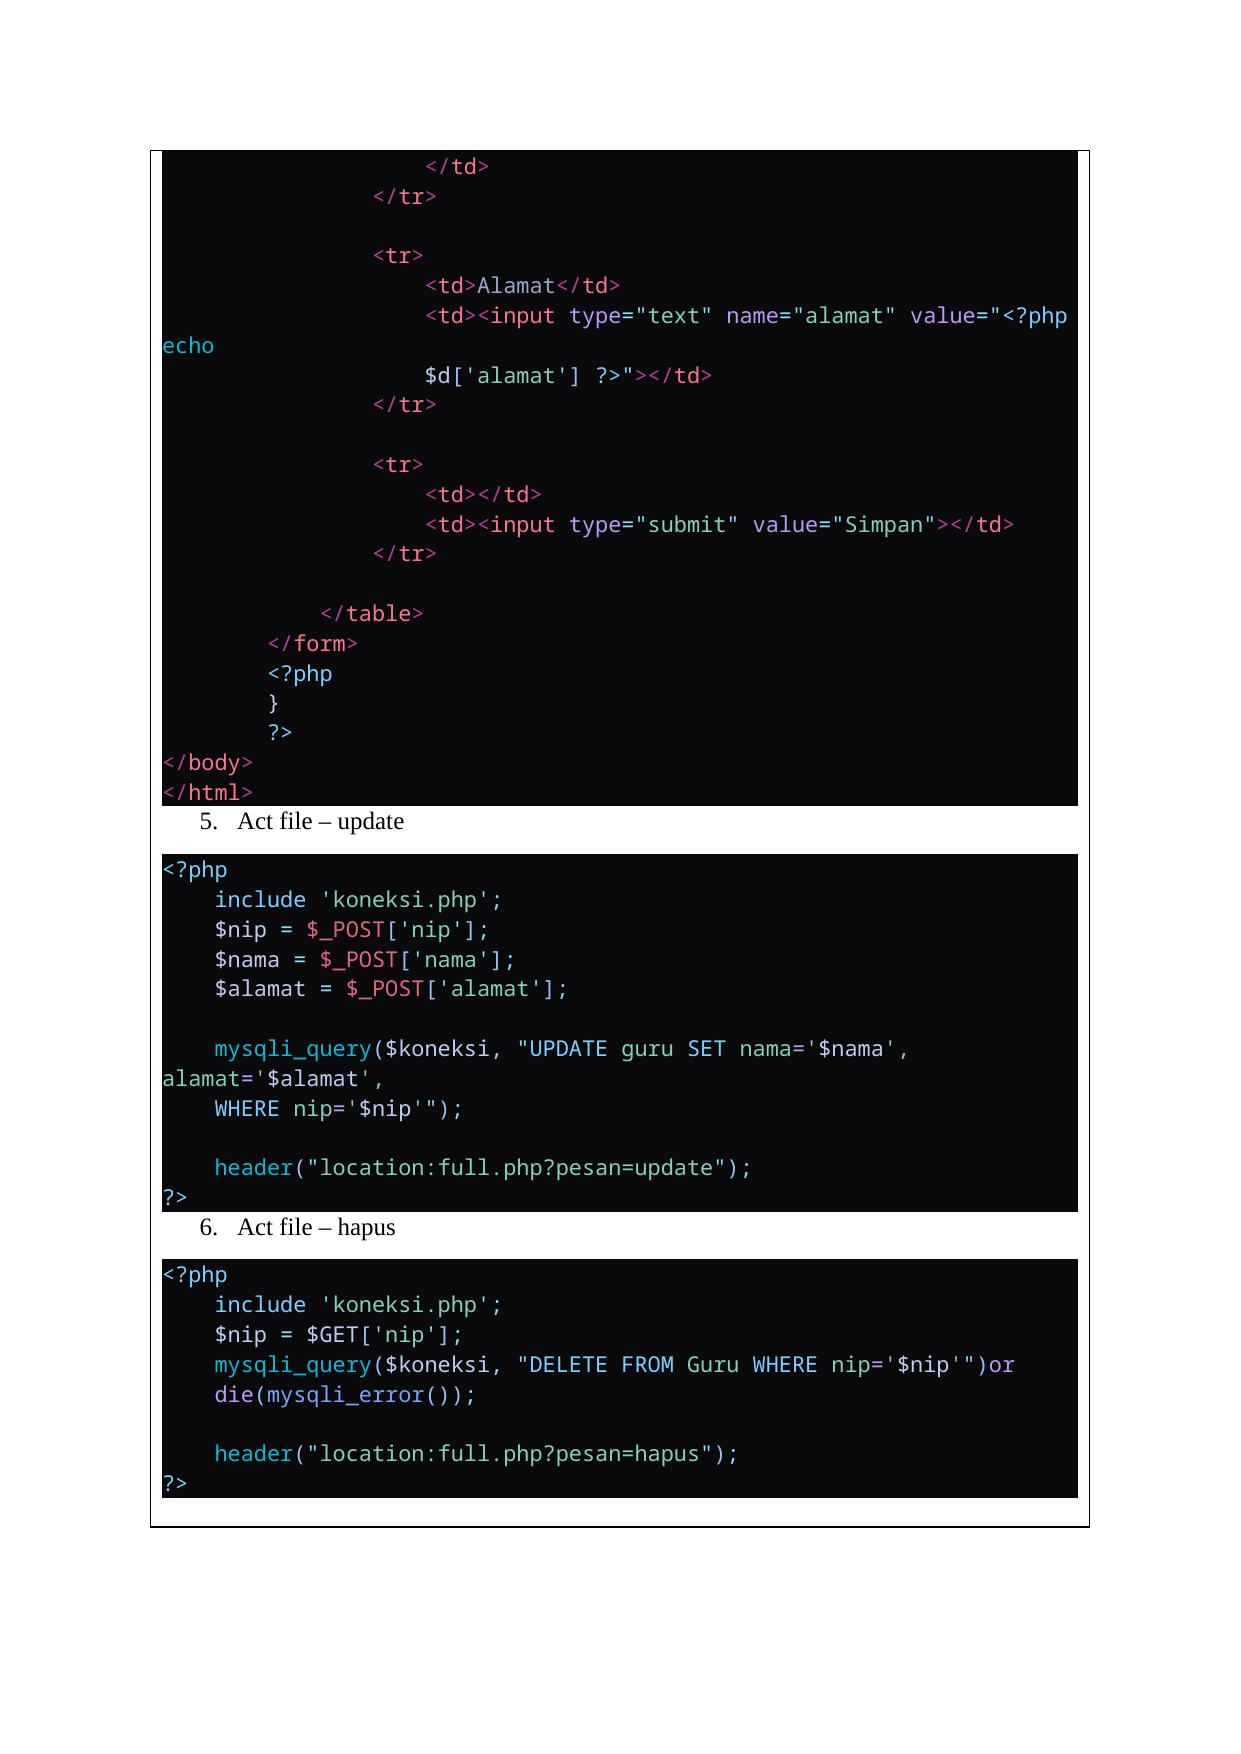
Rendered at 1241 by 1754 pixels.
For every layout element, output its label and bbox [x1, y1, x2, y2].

table_cell [151, 151, 1089, 1526]
